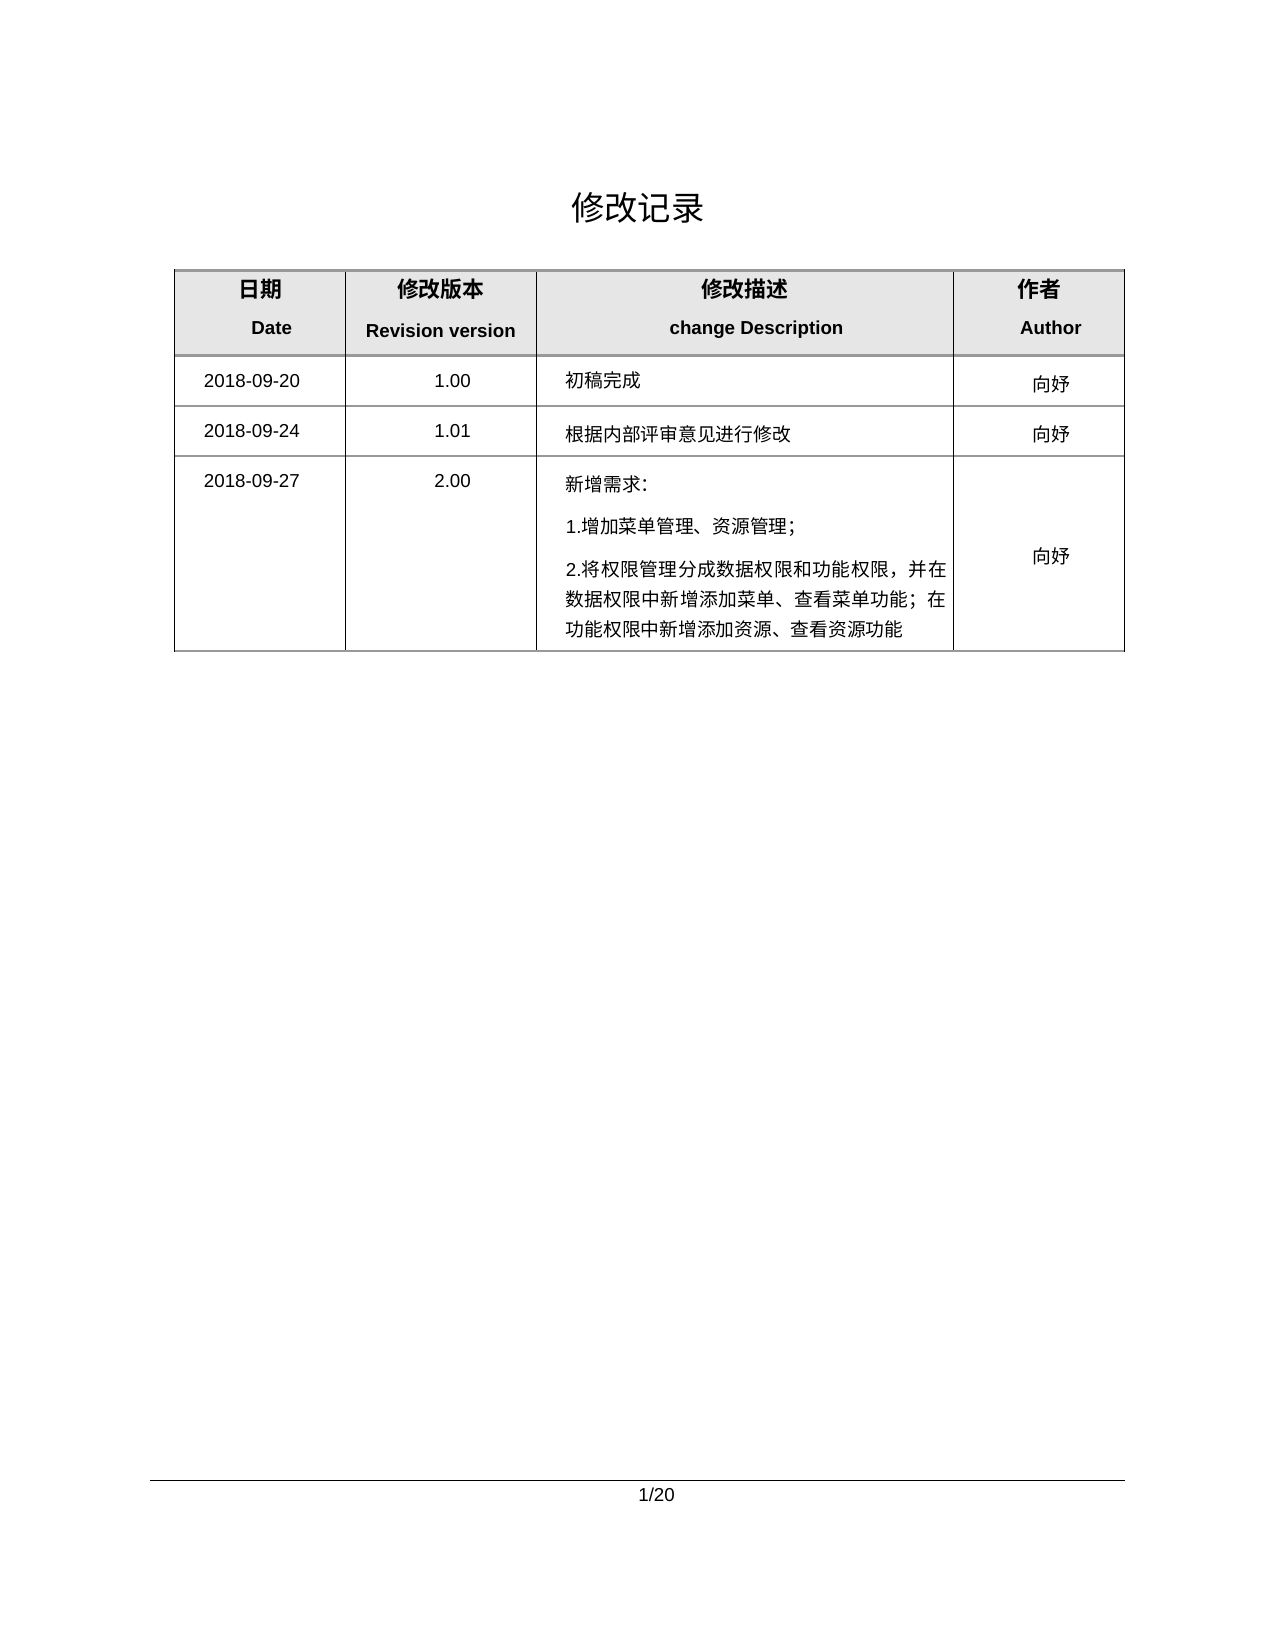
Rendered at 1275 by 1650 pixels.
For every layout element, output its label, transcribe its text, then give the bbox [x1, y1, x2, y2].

table_header 修改描述 change Description [537, 272, 953, 354]
table_cell 2018-09-24 [175, 407, 345, 455]
table_header 日期 Date [175, 272, 345, 354]
table_cell 1.00 [346, 357, 536, 405]
text 修改记录 [150, 181, 1125, 229]
table_cell 初稿完成 [537, 357, 953, 405]
table_header 作者 Author [954, 272, 1124, 354]
table_cell 2018-09-27 [175, 457, 345, 650]
table_cell 2018-09-20 [175, 357, 345, 405]
table_cell 向妤 [954, 457, 1124, 650]
table_cell 向妤 [954, 407, 1124, 455]
table_cell 根据内部评审意见进行修改 [537, 407, 953, 455]
table_cell 向妤 [954, 357, 1124, 405]
table_cell 新增需求： 1.增加菜单管理、资源管理； 2.将权限管理分成数据权限和功能权限，并在数据权限中新增添加菜单、查看菜单功能；在功能权限中新增添加资源、查看资源功能 [537, 457, 953, 650]
table_header 修改版本 Revision version [346, 272, 536, 354]
table_cell 1.01 [346, 407, 536, 455]
table_cell 2.00 [346, 457, 536, 650]
